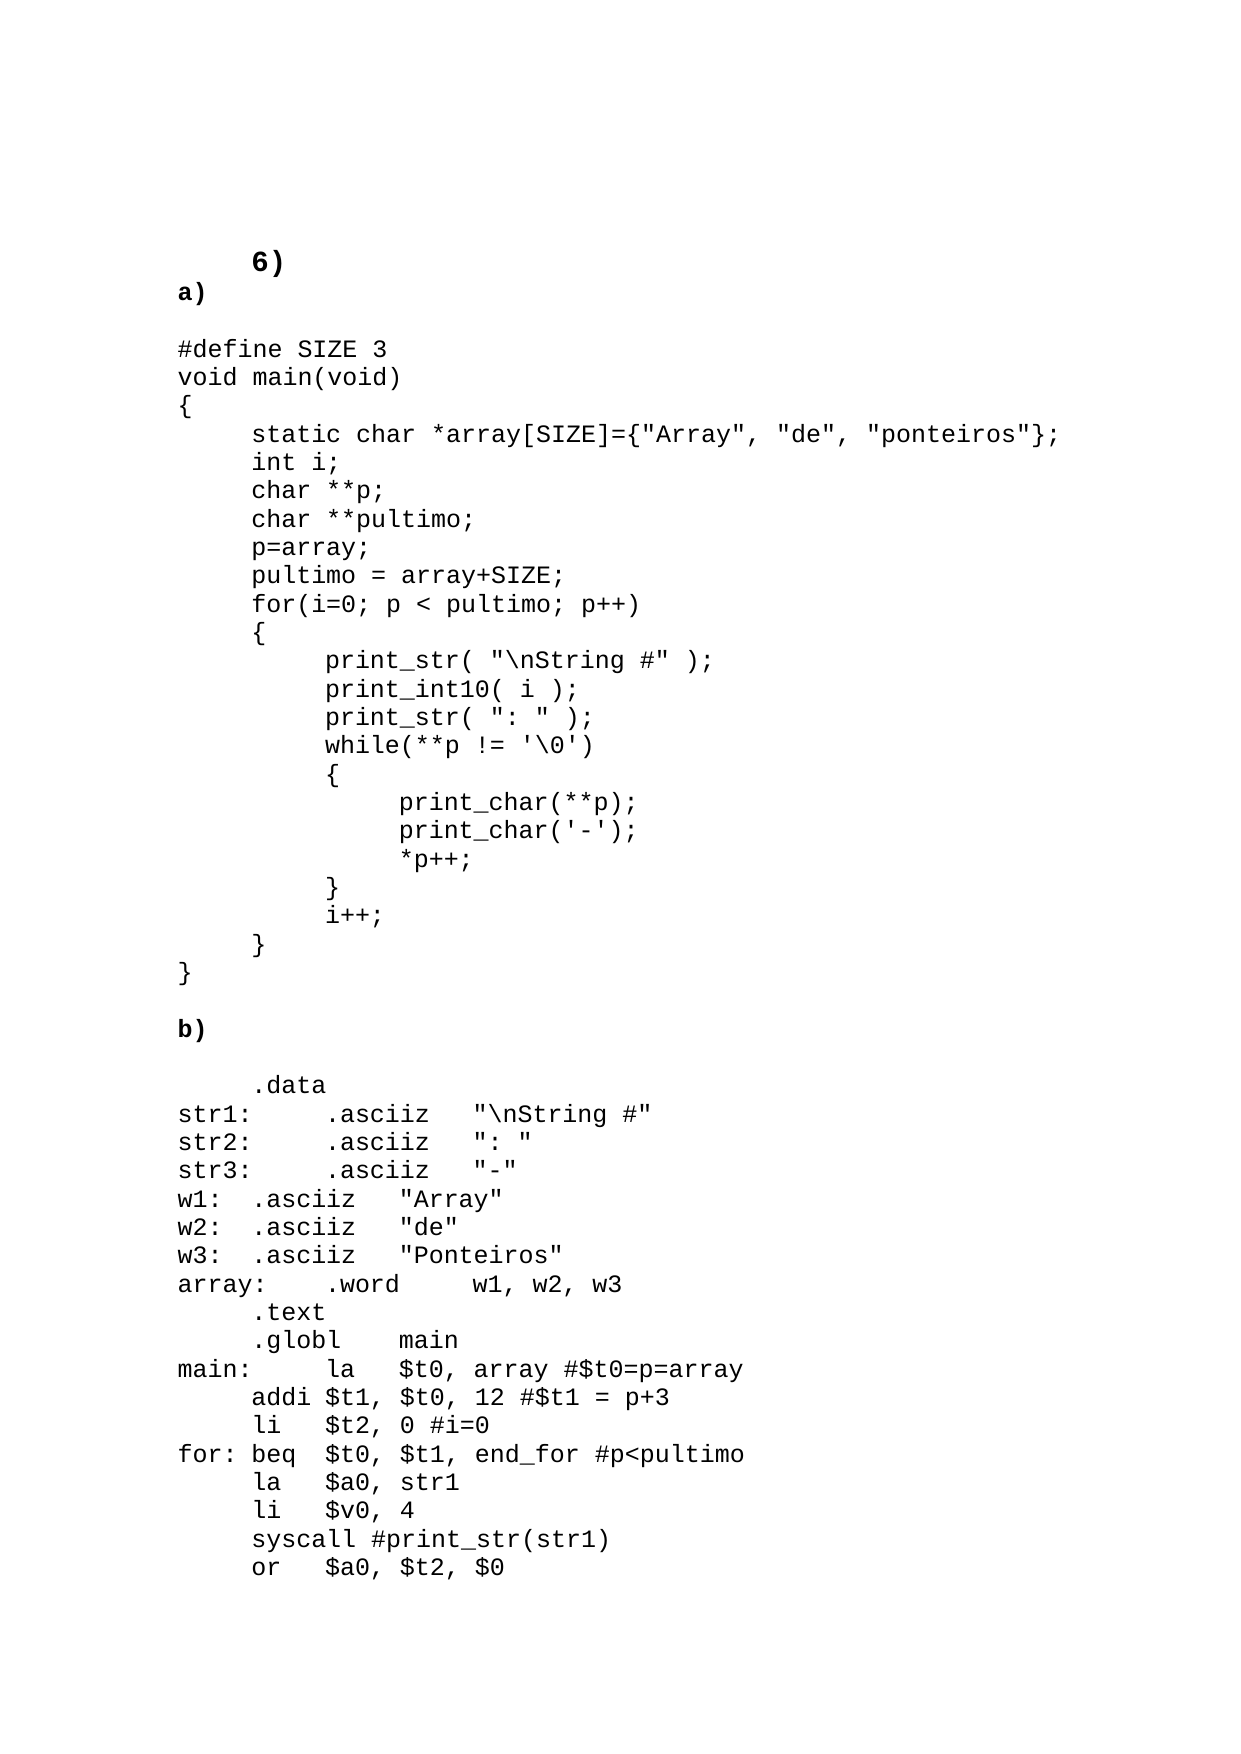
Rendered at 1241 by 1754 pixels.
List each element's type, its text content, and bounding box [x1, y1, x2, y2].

text void main(void) [177, 365, 1063, 393]
text print_str( "\nString #" ); [251, 648, 1063, 676]
text la $a0, str1 [177, 1470, 1063, 1498]
text li $t2, 0 #i=0 [177, 1413, 1063, 1441]
text b) [177, 1016, 1063, 1045]
text main: la $t0, array #$t0=p=array [177, 1356, 1063, 1385]
text p=array; [177, 535, 1063, 563]
text print_char(**p); [325, 790, 1063, 818]
text } [177, 960, 1063, 988]
text { [251, 761, 1063, 790]
text str2: .asciiz ": " [177, 1130, 1063, 1158]
text w2: .asciiz "de" [177, 1215, 1063, 1243]
text { [177, 393, 1063, 421]
text w1: .asciiz "Array" [177, 1186, 1063, 1215]
text a) [177, 280, 1063, 308]
text int i; [177, 450, 1063, 478]
text pultimo = array+SIZE; [177, 563, 1063, 591]
text w3: .asciiz "Ponteiros" [177, 1243, 1063, 1271]
text while(**p != '\0') [251, 733, 1063, 761]
text syscall #print_str(str1) [177, 1526, 1063, 1555]
text { [177, 620, 1063, 648]
text } [251, 931, 1063, 960]
text print_str( ": " ); [251, 705, 1063, 733]
text str1: .asciiz "\nString #" [177, 1101, 1063, 1130]
text addi $t1, $t0, 12 #$t1 = p+3 [177, 1385, 1063, 1413]
text .text [177, 1300, 1063, 1328]
text print_char('-'); [325, 818, 1063, 846]
text for(i=0; p < pultimo; p++) [177, 591, 1063, 620]
text } [251, 875, 1063, 903]
text or $a0, $t2, $0 [177, 1555, 1063, 1583]
text char **pultimo; [177, 506, 1063, 535]
text li $v0, 4 [177, 1498, 1063, 1526]
text for: beq $t0, $t1, end_for #p<pultimo [177, 1441, 1063, 1470]
text 6) [177, 247, 1063, 280]
text i++; [251, 903, 1063, 931]
text char **p; [177, 478, 1063, 506]
text .globl main [177, 1328, 1063, 1356]
text .data [177, 1073, 1063, 1101]
text #define SIZE 3 [177, 336, 1063, 365]
text *p++; [325, 846, 1063, 875]
text print_int10( i ); [251, 676, 1063, 705]
text array: .word w1, w2, w3 [177, 1271, 1063, 1300]
text str3: .asciiz "-" [177, 1158, 1063, 1186]
text static char *array[SIZE]={"Array", "de", "ponteiros"}; [177, 421, 1063, 450]
